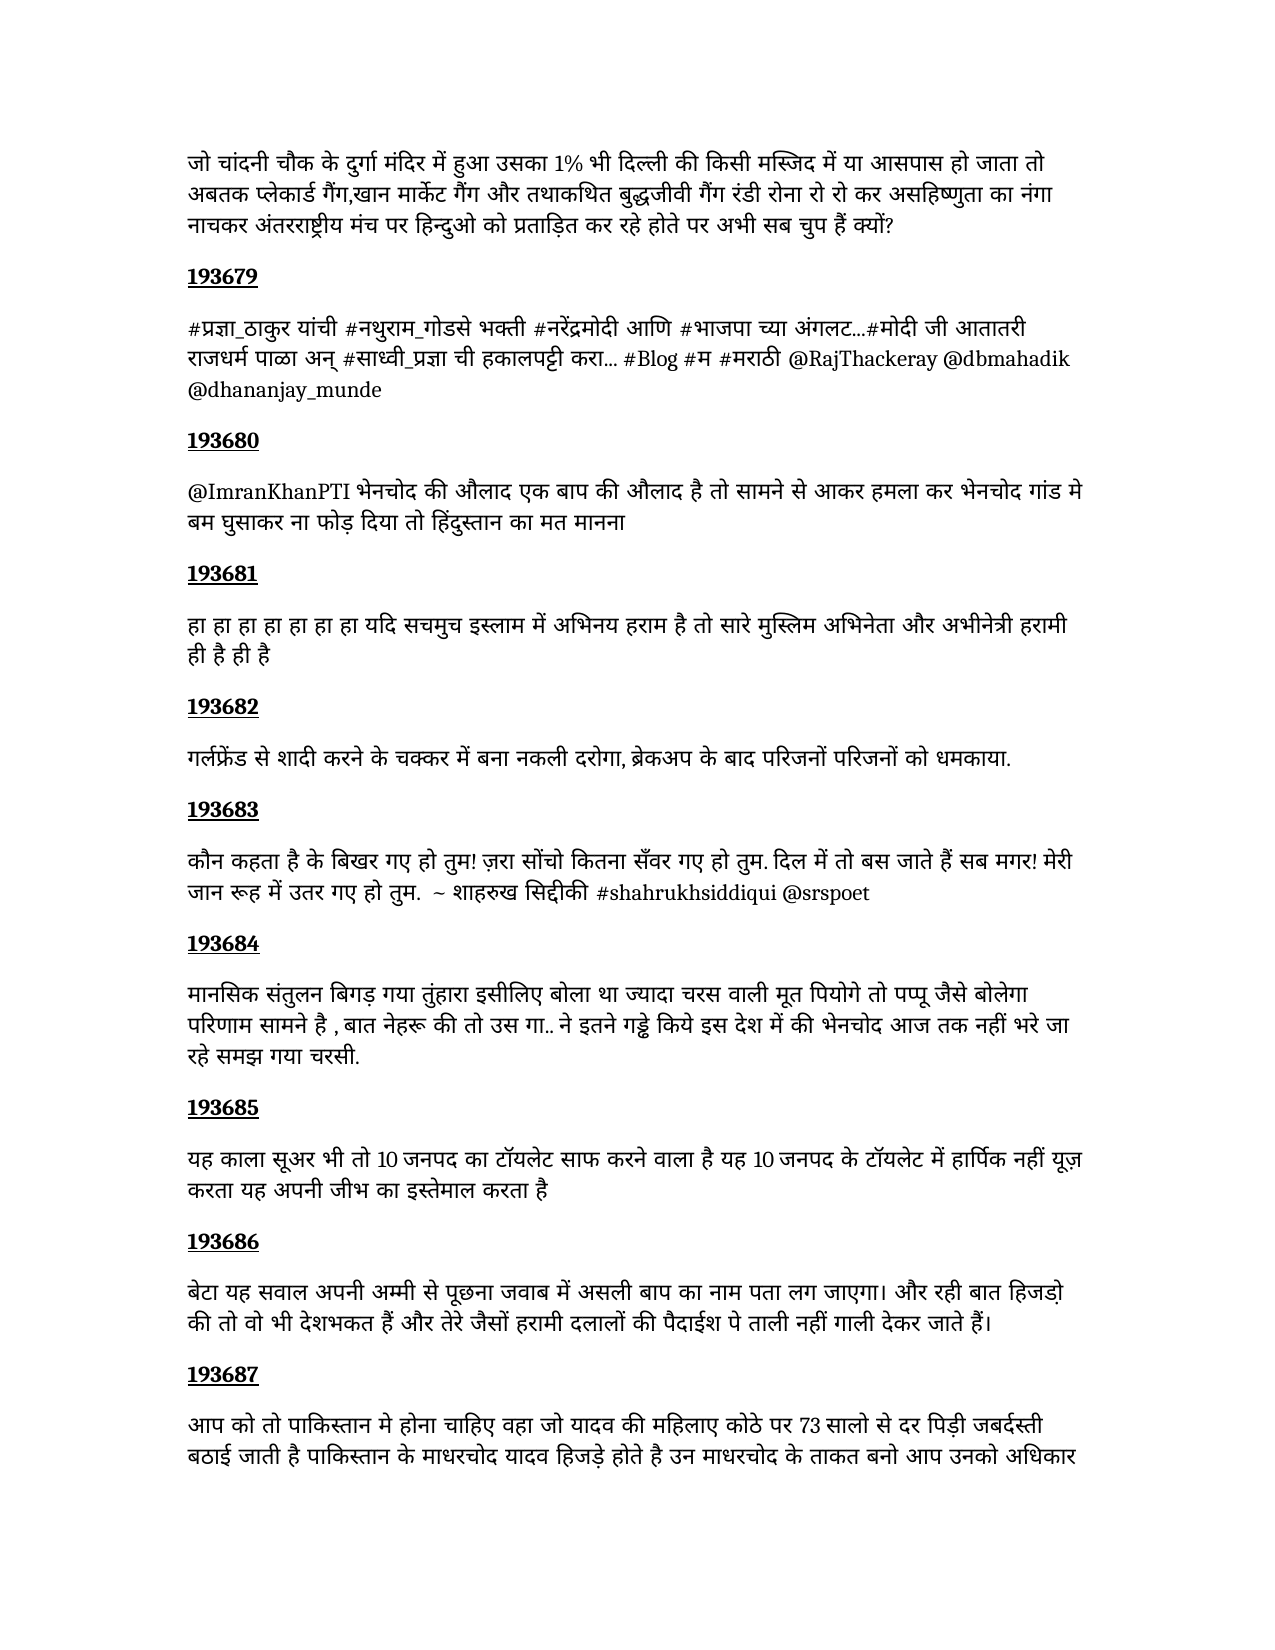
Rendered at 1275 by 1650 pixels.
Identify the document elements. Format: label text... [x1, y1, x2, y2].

text 193680 [187, 427, 1087, 454]
text यह काला सूअर भी तो 10 जनपद का टॉयलेट साफ करने वाला है यह 10 जनपद के टॉयलेट में हार्पिक नहीं यूज़ करता यह अपनी जीभ का इस्तेमाल करता है [187, 1146, 1087, 1204]
text 193684 [187, 931, 1087, 957]
text 193686 [187, 1228, 1087, 1255]
text मानसिक संतुलन बिगड़ गया तुंहारा इसीलिए बोला था ज्यादा चरस वाली मूत पियोगे तो पप्पू जैसे बोलेगा परिणाम सामने है , बात नेहरू की तो उस गा.. ने इतने गड्ढे किये इस देश में की भेनचोद आज तक नहीं भरे जा रहे समझ गया चरसी. [187, 982, 1087, 1070]
text 193682 [187, 694, 1087, 720]
text #प्रज्ञा_ठाकुर यांची #नथुराम_गोडसे भक्ती #नरेंद्रमोदी आणि #भाजपा च्या अंगलट...#मोदी जी आतातरी राजधर्म पाळा अन् #साध्वी_प्रज्ञा ची हकालपट्टी करा... #Blog #म #मराठी @RajThackeray @dbmahadik @dhananjay_munde [187, 315, 1087, 403]
text 193687 [187, 1362, 1087, 1388]
text 193679 [187, 264, 1087, 290]
text हा हा हा हा हा हा हा यदि सचमुच इस्लाम में अभिनय हराम है तो सारे मुस्लिम अभिनेता और अभीनेत्री हरामी ही है ही है [187, 612, 1087, 669]
text गर्लफ्रेंड से शादी करने के चक्कर में बना नकली दरोगा, ब्रेकअप के बाद परिजनों परिजनों को धमकाया. [187, 745, 1087, 772]
text @ImranKhanPTI भेनचोद की औलाद एक बाप की औलाद है तो सामने से आकर हमला कर भेनचोद गांड मे बम घुसाकर ना फोड़ दिया तो हिंदुस्तान का मत मानना [187, 478, 1087, 536]
text जो चांदनी चौक के दुर्गा मंदिर में हुआ उसका 1% भी दिल्ली की किसी मस्जिद में या आसपास हो जाता तो अबतक प्लेकार्ड गैंग,खान मार्केट गैंग और तथाकथित बुद्धजीवी गैंग रंडी रोना रो रो कर असहिष्णुता का नंगा नाचकर अंतरराष्ट्रीय मंच पर हिन्दुओ को प्रताड़ित कर रहे होते पर अभी सब चुप हैं क्यों? [187, 150, 1087, 239]
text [187, 1413, 1087, 1470]
text 193685 [187, 1095, 1087, 1121]
text 193683 [187, 797, 1087, 823]
text बेटा यह सवाल अपनी अम्मी से पूछना जवाब में असली बाप का नाम पता लग जाएगा। और रही बात हिजडो़ की तो वो भी देशभकत हैं और तेरे जैसों हरामी दलालों की पैदाईश पे ताली नहीं गाली देकर जाते हैं। [187, 1279, 1087, 1337]
text 193681 [187, 561, 1087, 587]
text कौन कहता है के बिखर गए हो तुम! ज़रा सोंचो कितना सँवर गए हो तुम. दिल में तो बस जाते हैं सब मगर! मेरी जान रूह में उतर गए हो तुम. ~ शाहरुख सिद्दीकी #shahrukhsiddiqui @srspoet [187, 848, 1087, 906]
